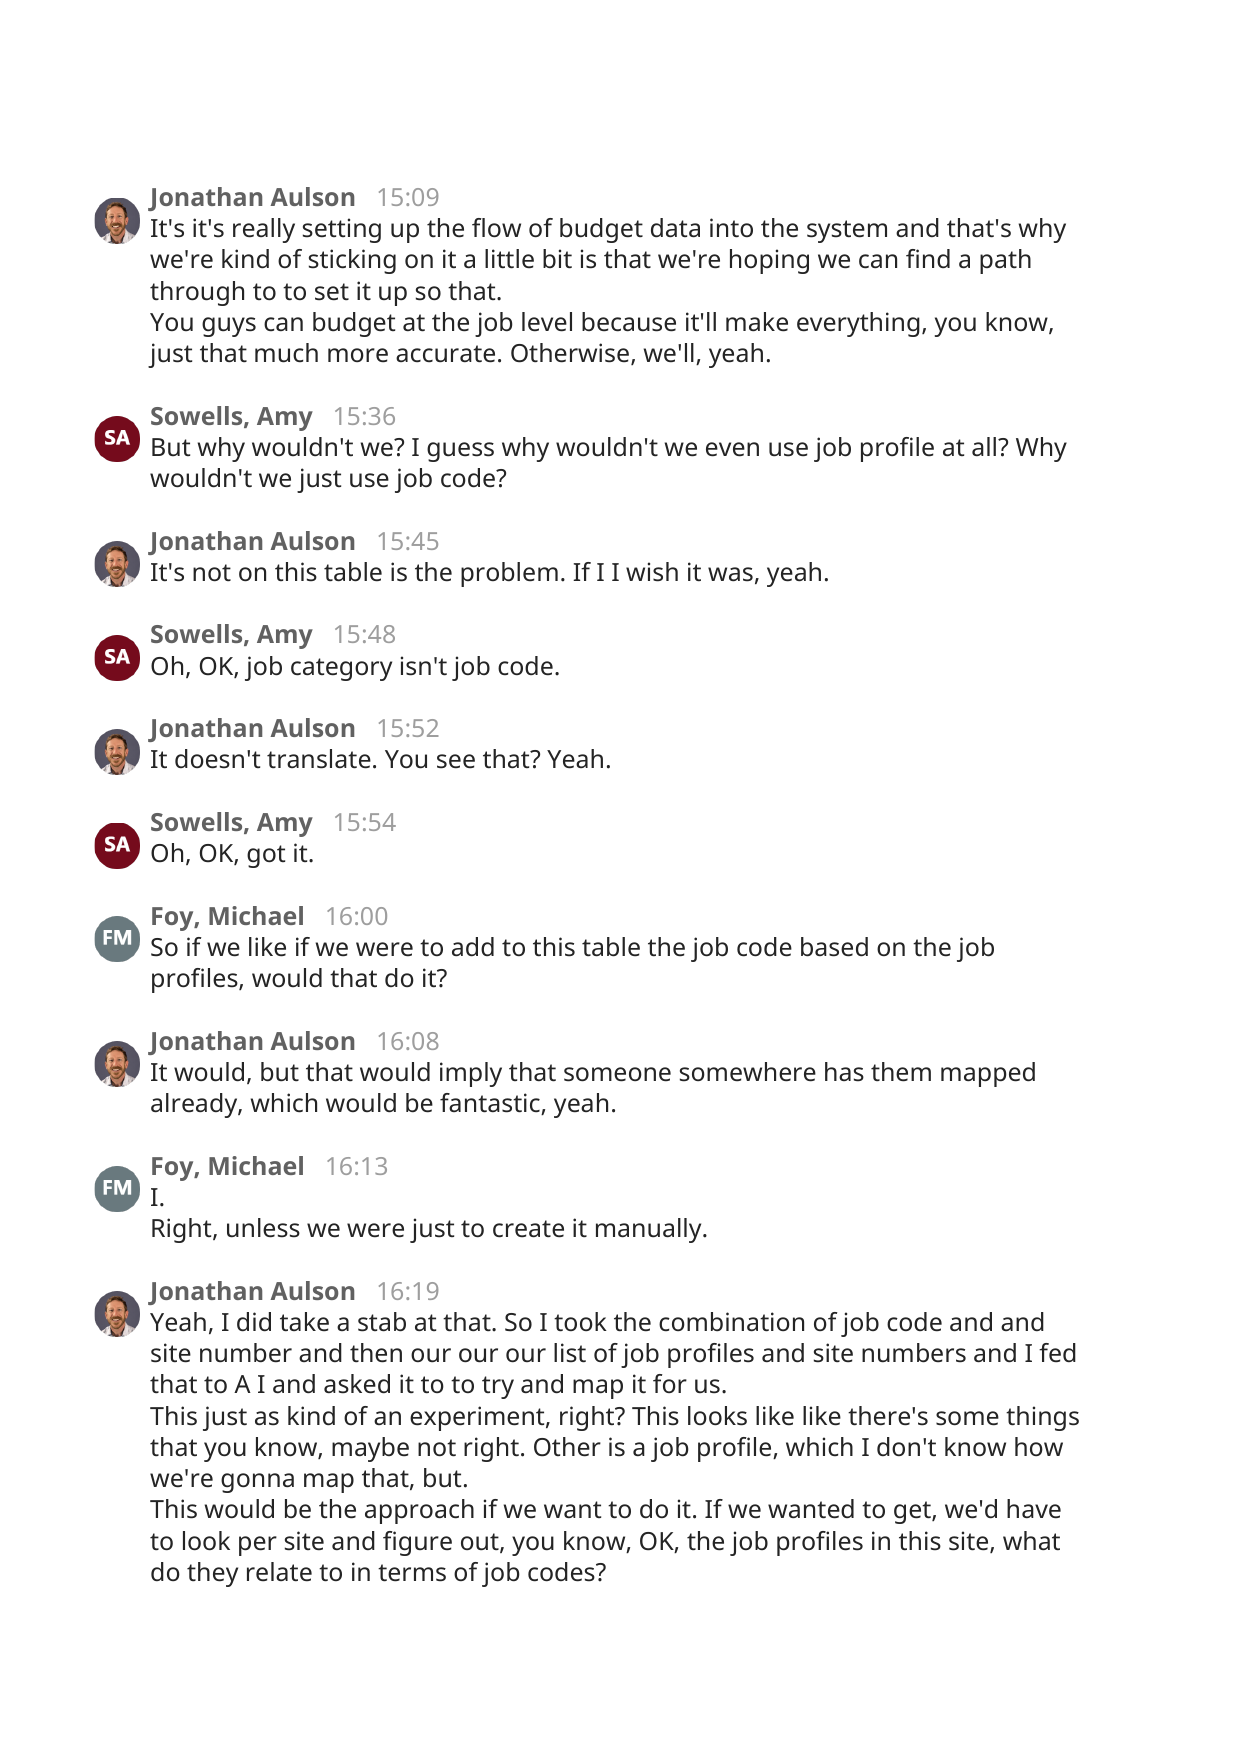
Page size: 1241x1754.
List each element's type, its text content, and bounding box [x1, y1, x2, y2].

text Jonathan Aulson 15:09 It's it's really setting up the flow of budget data into the system and that's why we're kind of sticking on it a little bit is that we're hoping we can find a path through to to set it up so that. You guys can budget at the job level because it'll make everything, you know, just that much more accurate. Otherwise, we'll, yeah. [150, 150, 1090, 369]
picture [94, 916, 140, 962]
text Foy, Michael 16:13 I. Right, unless we were just to create it manually. [150, 1119, 1090, 1244]
picture [94, 823, 140, 869]
text Sowells, Amy 15:54 Oh, OK, got it. [150, 775, 1090, 869]
text Jonathan Aulson 15:45 It's not on this table is the problem. If I I wish it was, yeah. [150, 494, 1090, 587]
text Foy, Michael 16:00 So if we like if we were to add to this table the job code based on the job profiles, would that do it? [150, 869, 1090, 994]
text Jonathan Aulson 15:52 It doesn't translate. You see that? Yeah. [150, 681, 1090, 775]
text Sowells, Amy 15:36 But why wouldn't we? I guess why wouldn't we even use job profile at all? Why wouldn't we just use job code? [150, 369, 1090, 494]
text Jonathan Aulson 16:08 It would, but that would imply that someone somewhere has them mapped already, which would be fantastic, yeah. [150, 994, 1090, 1119]
picture [94, 1166, 140, 1212]
text Sowells, Amy 15:48 Oh, OK, job category isn't job code. [150, 587, 1090, 681]
picture [94, 1041, 140, 1087]
picture [94, 729, 140, 775]
picture [94, 635, 140, 681]
picture [94, 198, 140, 244]
picture [94, 541, 140, 587]
picture [94, 416, 140, 462]
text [150, 1244, 1090, 1587]
picture [94, 1291, 140, 1337]
